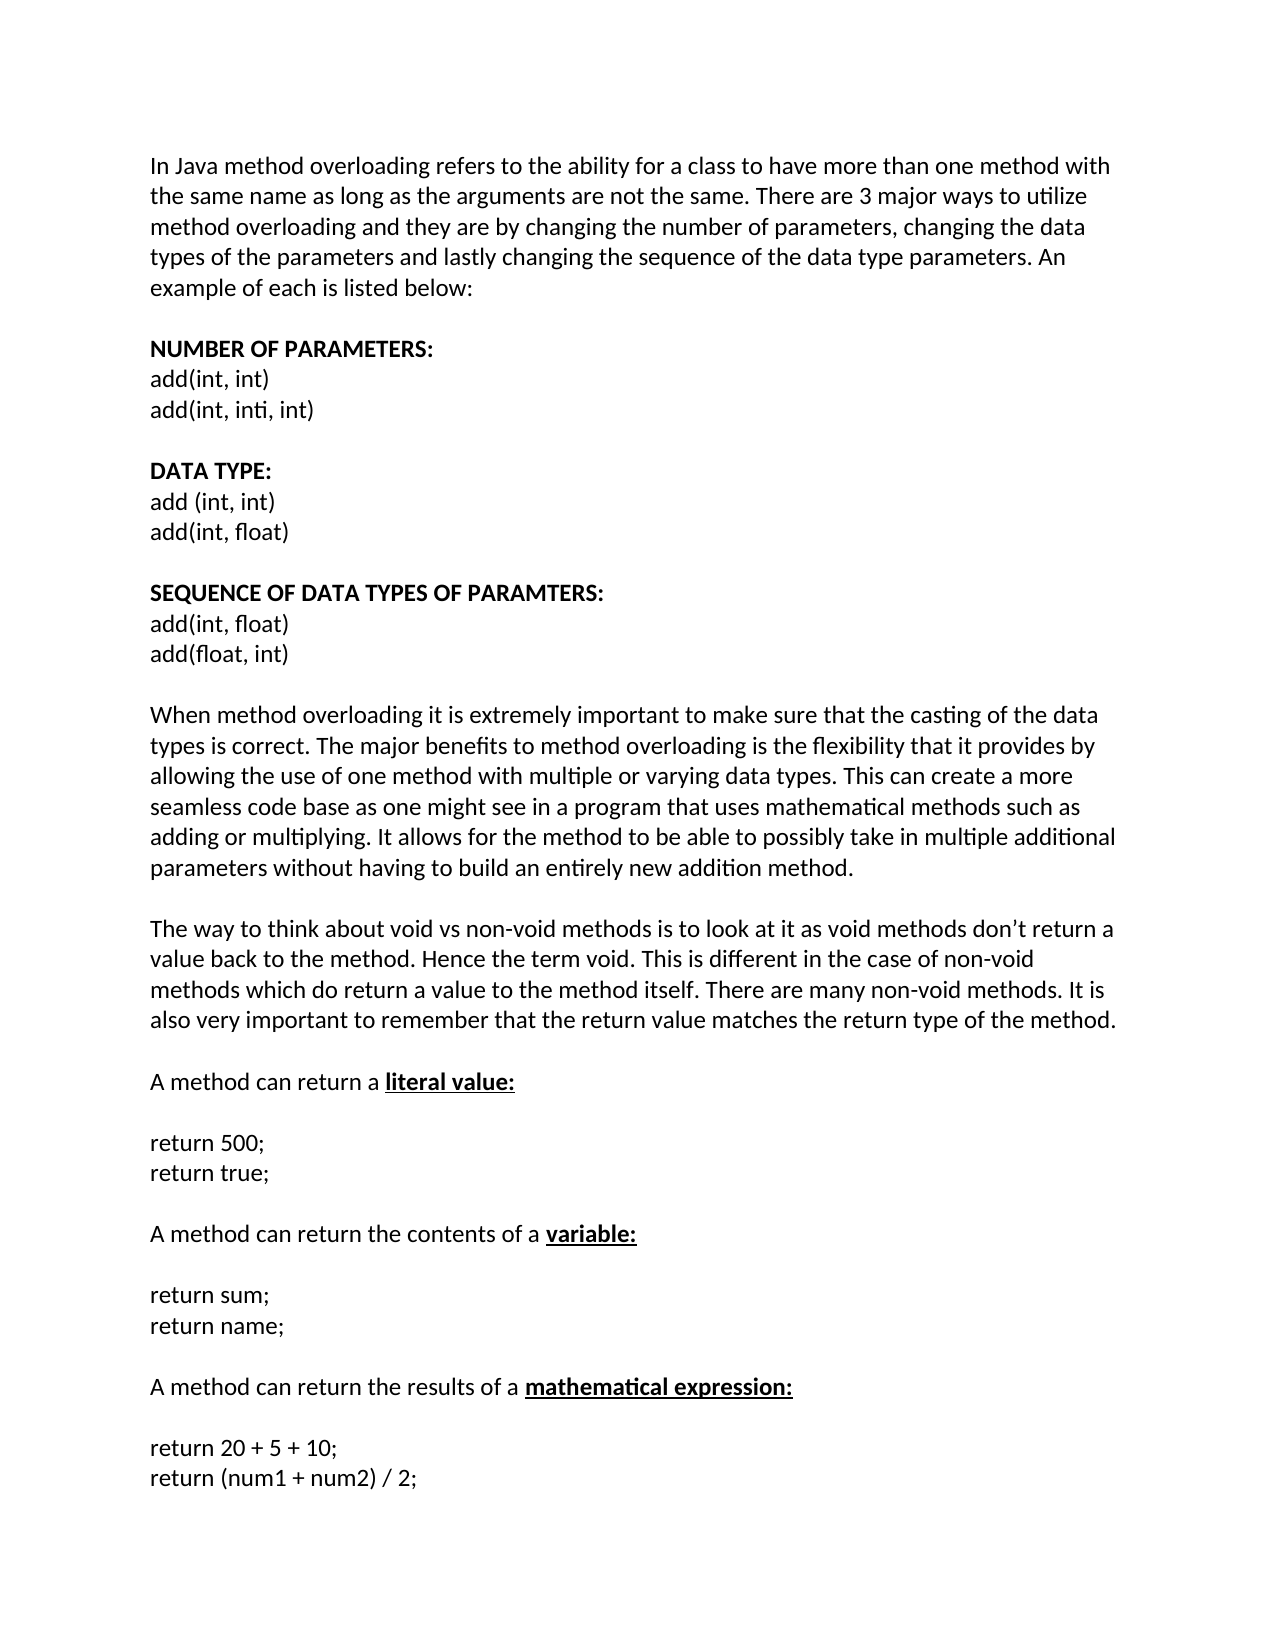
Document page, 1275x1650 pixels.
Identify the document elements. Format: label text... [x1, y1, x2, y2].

text add(int, int) [150, 364, 1125, 394]
text return 500; [150, 1127, 1125, 1157]
text The way to think about void vs non-void methods is to look at it as void methods don’t return a value back to the method. Hence the term void. This is different in the case of non-void methods which do return a value to the method itself. There are many non-void methods. It is also very important to remember that the return value matches the return type of the method. [150, 913, 1125, 1035]
text NUMBER OF PARAMETERS: [150, 333, 1125, 364]
text return name; [150, 1310, 1125, 1340]
text A method can return the results of a mathematical expression: [150, 1371, 1125, 1401]
text return sum; [150, 1279, 1125, 1310]
text SEQUENCE OF DATA TYPES OF PARAMTERS: [150, 577, 1125, 608]
text In Java method overloading refers to the ability for a class to have more than one method with the same name as long as the arguments are not the same. There are 3 major ways to utilize method overloading and they are by changing the number of parameters, changing the data types of the parameters and lastly changing the sequence of the data type parameters. An example of each is listed below: [150, 150, 1125, 303]
text return 20 + 5 + 10; [150, 1432, 1125, 1462]
text return true; [150, 1157, 1125, 1188]
text add(int, inti, int) [150, 394, 1125, 425]
text DATA TYPE: [150, 455, 1125, 486]
text add(float, int) [150, 638, 1125, 669]
text add (int, int) [150, 486, 1125, 516]
text return (num1 + num2) / 2; [150, 1462, 1125, 1493]
text A method can return the contents of a variable: [150, 1218, 1125, 1249]
text A method can return a literal value: [150, 1066, 1125, 1096]
text When method overloading it is extremely important to make sure that the casting of the data types is correct. The major benefits to method overloading is the flexibility that it provides by allowing the use of one method with multiple or varying data types. This can create a more seamless code base as one might see in a program that uses mathematical methods such as adding or multiplying. It allows for the method to be able to possibly take in multiple additional parameters without having to build an entirely new addition method. [150, 699, 1125, 882]
text add(int, float) [150, 608, 1125, 638]
text add(int, float) [150, 516, 1125, 547]
